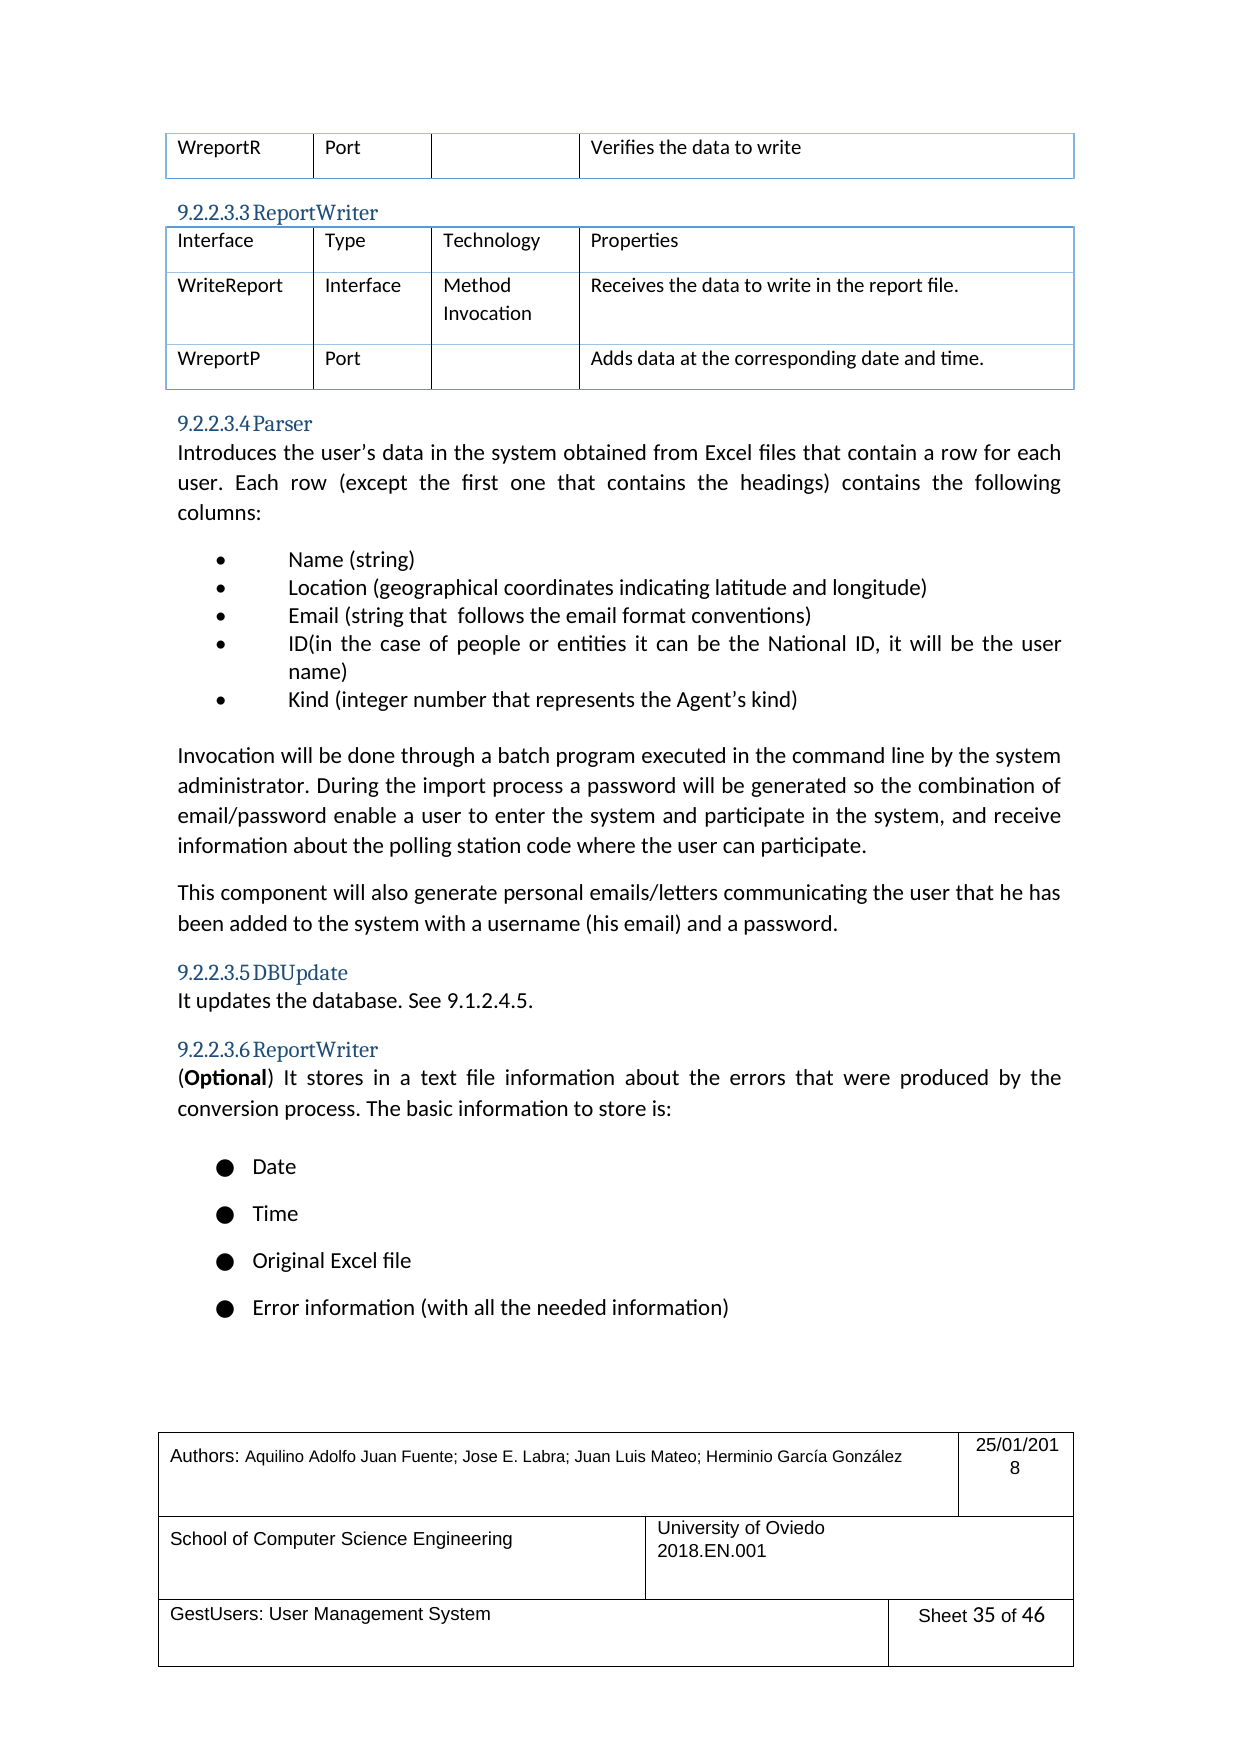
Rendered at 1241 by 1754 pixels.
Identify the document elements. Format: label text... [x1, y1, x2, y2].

list Time [215, 1188, 1063, 1234]
text It updates the database. See 9.1.2.4.5. [177, 986, 1063, 1014]
table_cell Interface [314, 273, 431, 344]
list Original Excel file [215, 1234, 1063, 1282]
text (Optional) It stores in a text file information about the errors that were produced by the conversion process. The basic information to store is: [177, 1063, 1063, 1122]
table_header Interface [167, 228, 313, 272]
table_cell WreportP [167, 345, 313, 389]
list Location (geographical coordinates indicating latitude and longitude) [215, 573, 1063, 601]
table_cell WriteReport [167, 273, 313, 344]
table_header Type [314, 228, 431, 272]
table_cell Verifies the data to write [580, 134, 1073, 178]
table_header Properties [580, 228, 1073, 272]
table_cell [432, 345, 579, 389]
subtitle DBUpdate [177, 960, 1063, 986]
text Introduces the user’s data in the system obtained from Excel files that contain a row for each user. Each row (except the first one that contains the headings) contains the following columns: [177, 438, 1063, 526]
table_cell Receives the data to write in the report file. [580, 273, 1073, 344]
table_header Technology [432, 228, 579, 272]
subtitle ReportWriter [177, 200, 1063, 226]
table_cell Port [314, 134, 431, 178]
list Name (string) [215, 545, 1063, 573]
table_cell WreportR [167, 134, 313, 178]
subtitle ReportWriter [177, 1037, 1063, 1063]
table_cell [432, 134, 579, 178]
list Date [215, 1141, 1063, 1188]
list Kind (integer number that represents the Agent’s kind) [215, 685, 1063, 713]
list Email (string that follows the email format conventions) [215, 601, 1063, 629]
table_cell Adds data at the corresponding date and time. [580, 345, 1073, 389]
list ID(in the case of people or entities it can be the National ID, it will be the user name) [215, 629, 1063, 685]
table_cell Port [314, 345, 431, 389]
table_cell Method Invocation [432, 273, 579, 344]
text Invocation will be done through a batch program executed in the command line by the system administrator. During the import process a password will be generated so the combination of email/password enable a user to enter the system and participate in the system, and receive information about the polling station code where the user can participate. [177, 741, 1063, 860]
subtitle Parser [177, 411, 1063, 438]
list Error information (with all the needed information) [215, 1282, 1063, 1328]
text This component will also generate personal emails/letters communicating the user that he has been added to the system with a username (his email) and a password. [177, 878, 1063, 937]
